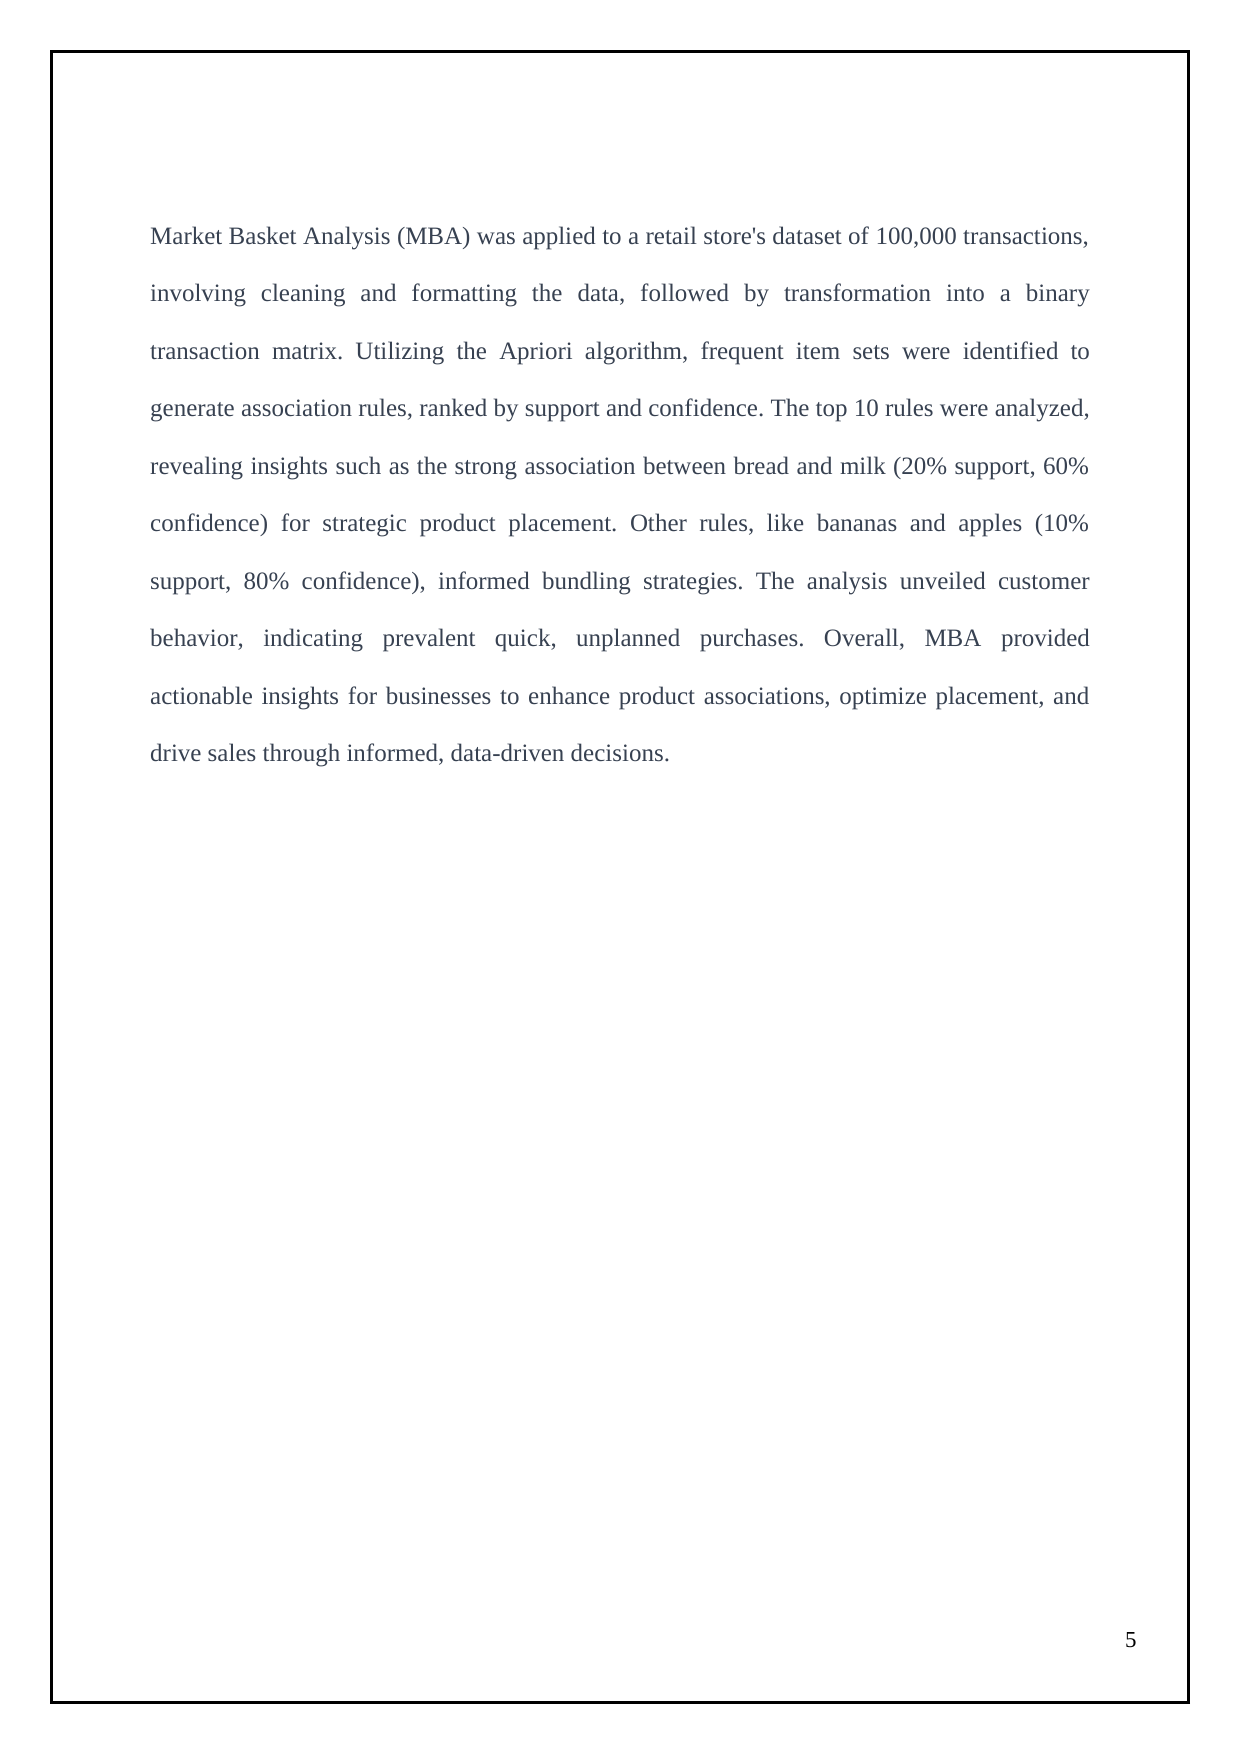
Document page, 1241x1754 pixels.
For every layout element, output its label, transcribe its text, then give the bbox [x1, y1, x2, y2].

text Market Basket Analysis (MBA) was applied to a retail store's dataset of 100,000 transactions, involving cleaning and formatting the data, followed by transformation into a binary transaction matrix. Utilizing the Apriori algorithm, frequent item sets were identified to generate association rules, ranked by support and confidence. The top 10 rules were analyzed, revealing insights such as the strong association between bread and milk (20% support, 60% confidence) for strategic product placement. Other rules, like bananas and apples (10% support, 80% confidence), informed bundling strategies. The analysis unveiled customer behavior, indicating prevalent quick, unplanned purchases. Overall, MBA provided actionable insights for businesses to enhance product associations, optimize placement, and drive sales through informed, data-driven decisions. [150, 221, 1091, 767]
